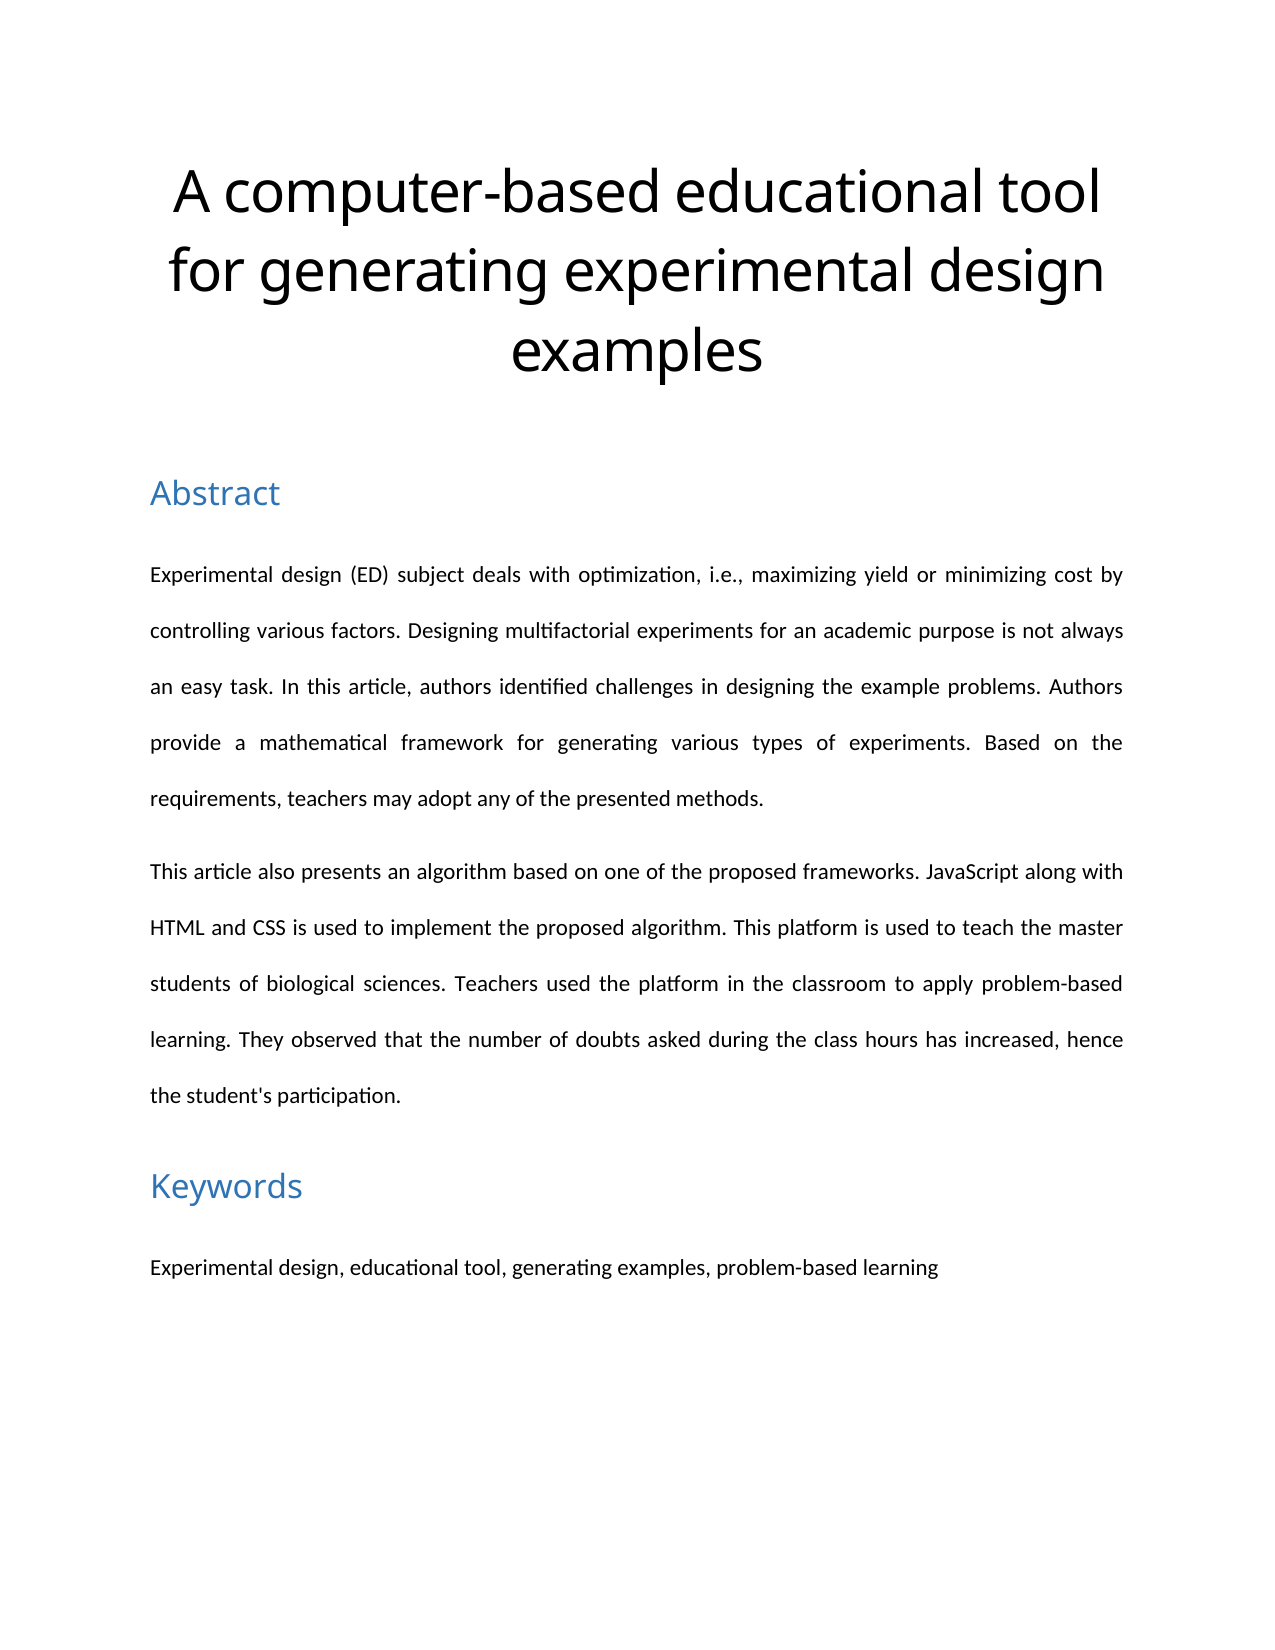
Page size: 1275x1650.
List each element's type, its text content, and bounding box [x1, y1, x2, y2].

text Experimental design, educational tool, generating examples, problem-based learning [150, 1253, 1125, 1281]
title A computer-based educational tool for generating experimental design examples [150, 150, 1125, 388]
text This article also presents an algorithm based on one of the proposed frameworks. JavaScript along with HTML and CSS is used to implement the proposed algorithm. This platform is used to teach the master students of biological sciences. Teachers used the platform in the classroom to apply problem-based learning. They observed that the number of doubts asked during the class hours has increased, hence the student's participation. [150, 857, 1125, 1109]
subtitle Abstract [150, 469, 1125, 515]
subtitle Keywords [150, 1162, 1125, 1208]
text Experimental design (ED) subject deals with optimization, i.e., maximizing yield or minimizing cost by controlling various factors. Designing multifactorial experiments for an academic purpose is not always an easy task. In this article, authors identified challenges in designing the example problems. Authors provide a mathematical framework for generating various types of experiments. Based on the requirements, teachers may adopt any of the presented methods. [150, 560, 1125, 812]
